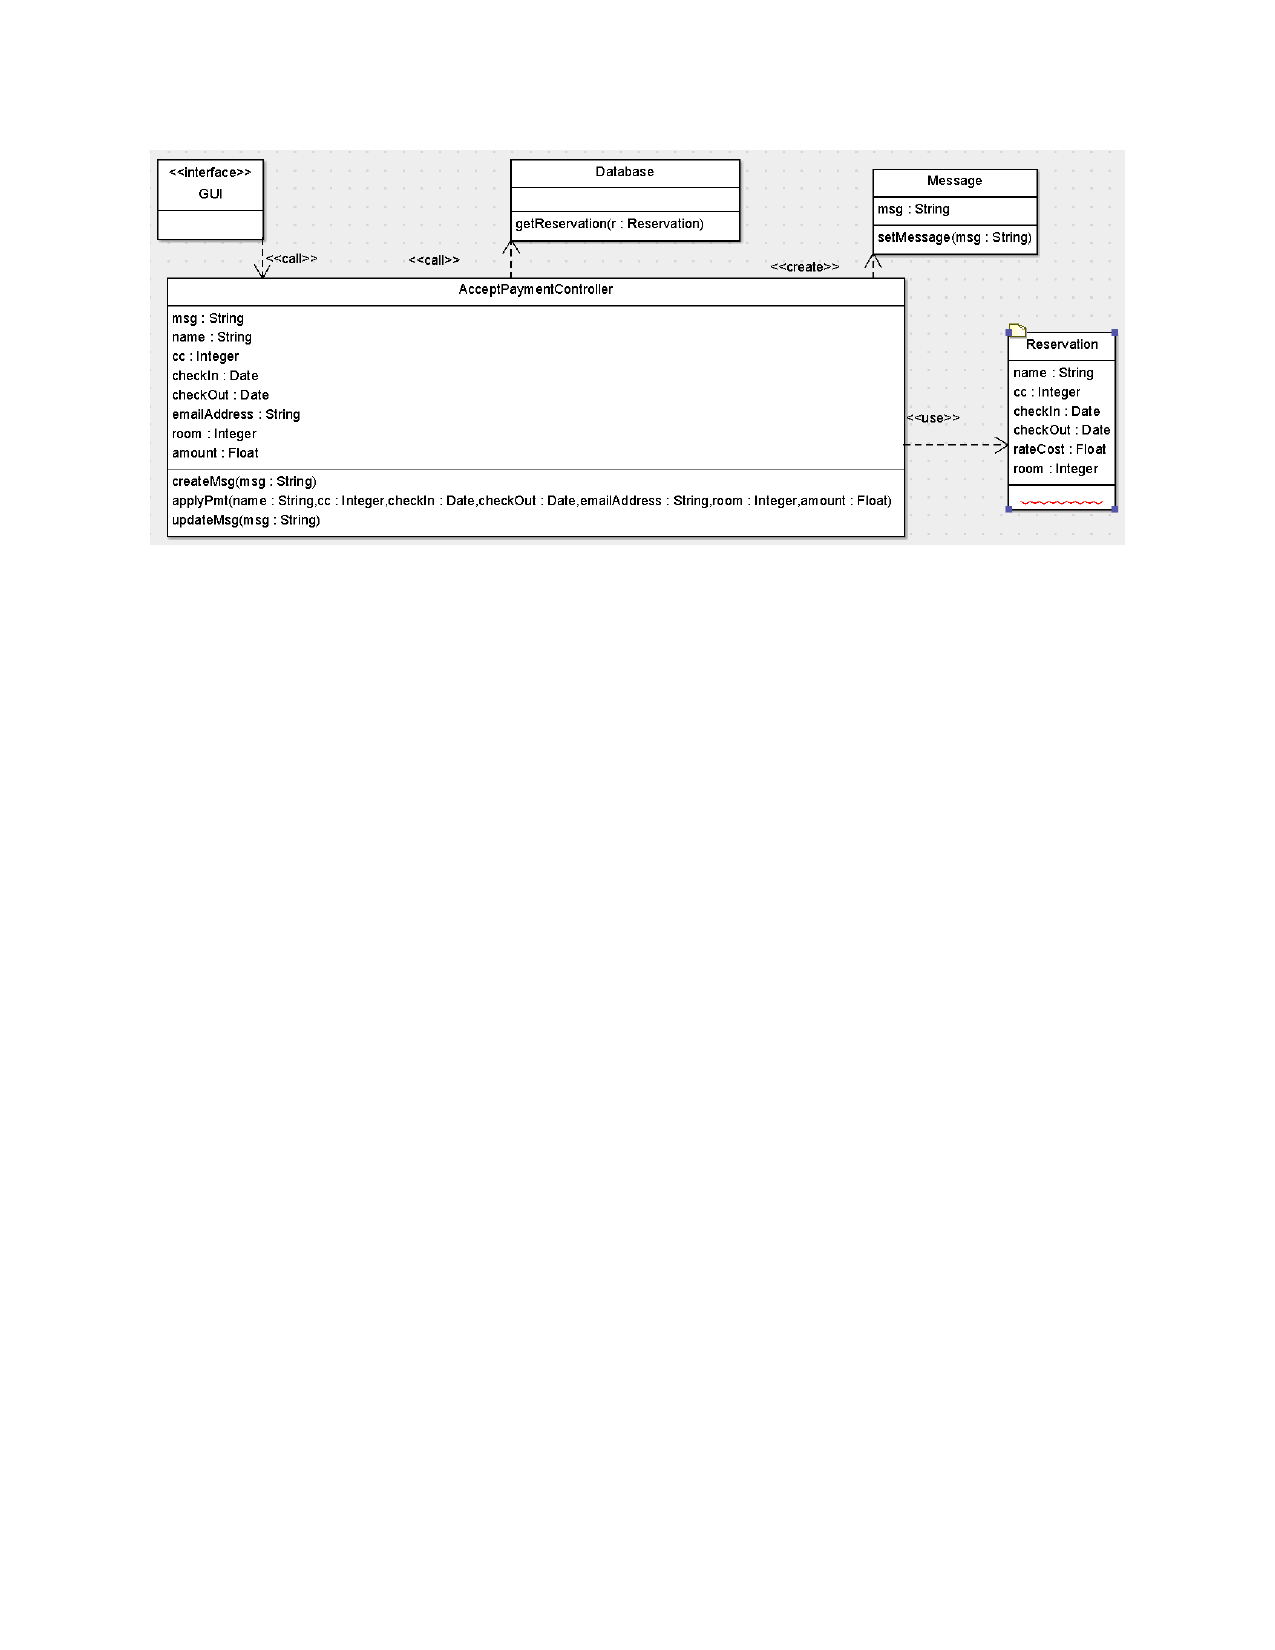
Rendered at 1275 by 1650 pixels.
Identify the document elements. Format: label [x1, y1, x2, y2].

picture [150, 150, 1125, 545]
